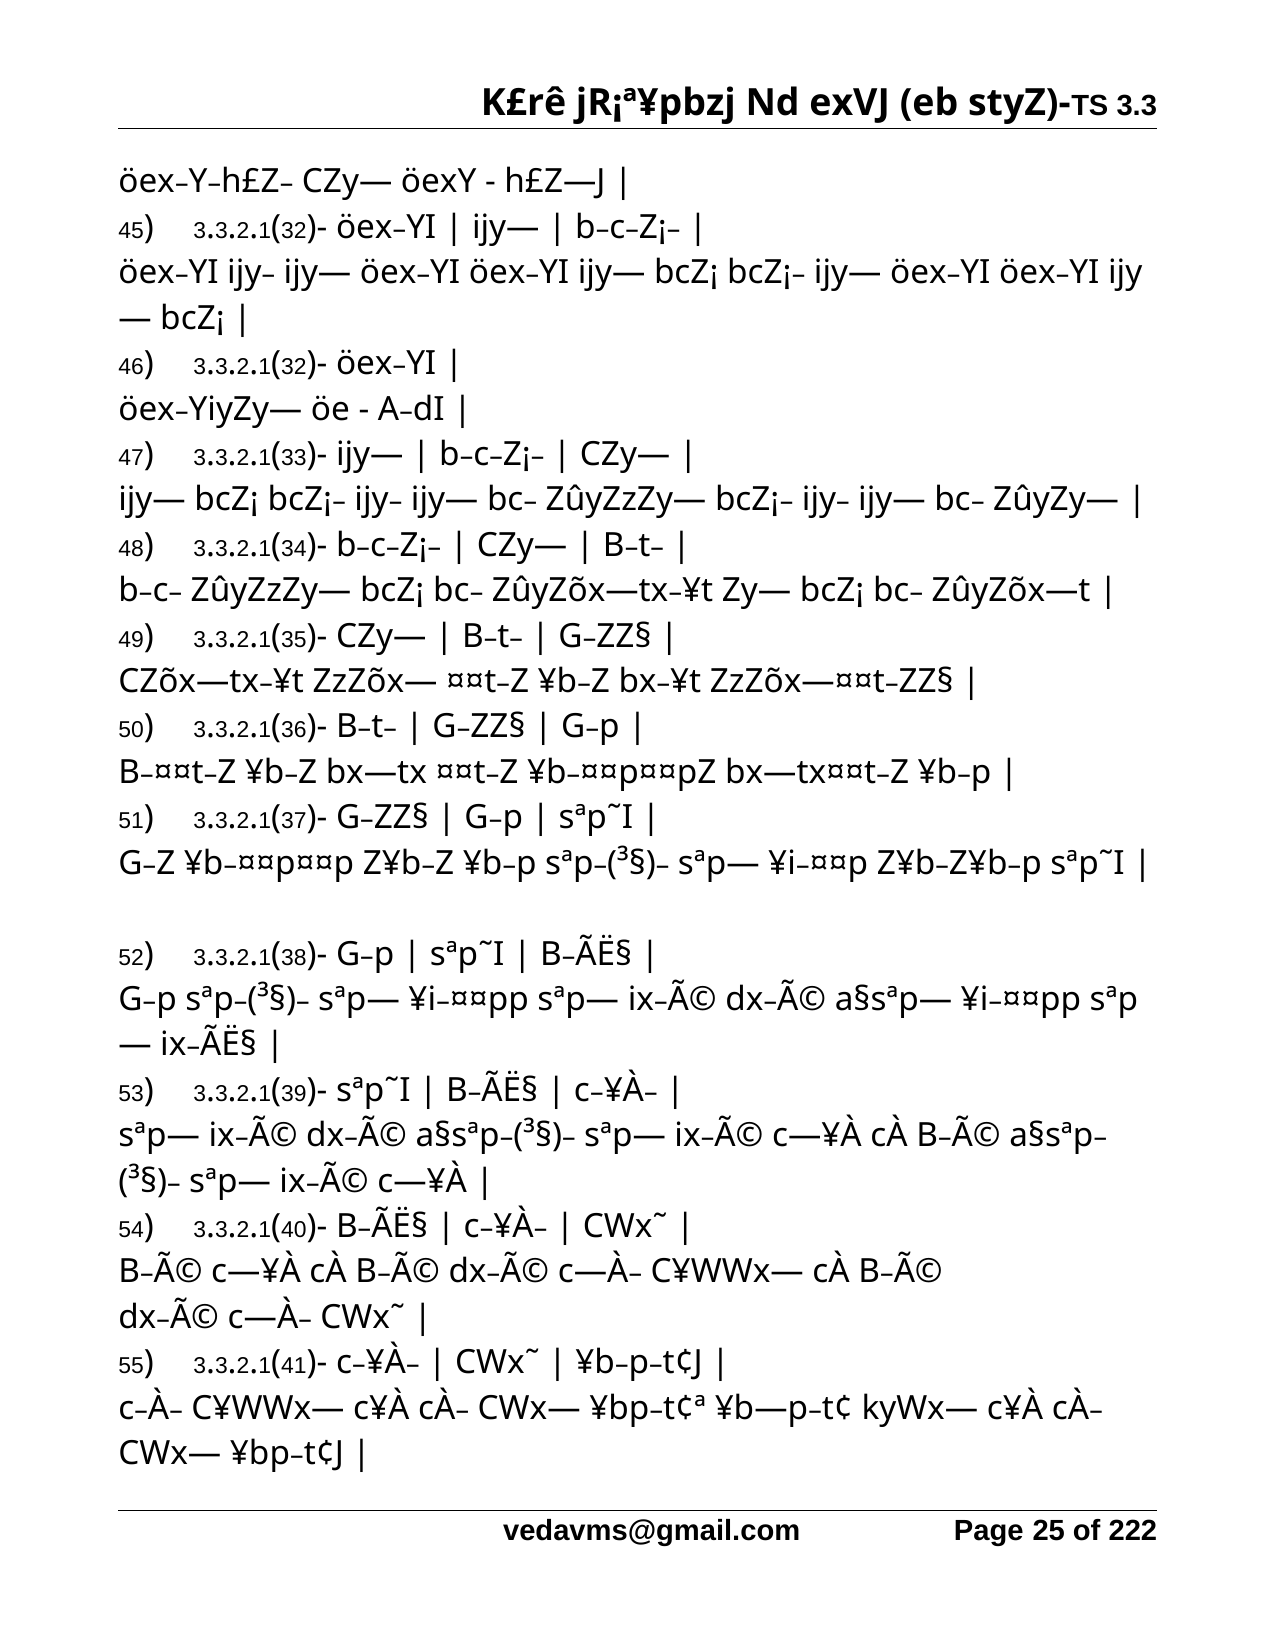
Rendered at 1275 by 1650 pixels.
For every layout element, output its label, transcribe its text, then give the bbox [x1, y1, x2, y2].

text 45) 3.3.2.1(32)- öex–YI | ijy— | b–c–Z¡– | [118, 203, 1157, 248]
text öex–YiyZy— öe - A–dI | [118, 384, 1157, 430]
text 55) 3.3.2.1(41)- c–¥À– | CWx˜ | ¥b–p–t¢J | [118, 1338, 1157, 1383]
text sªp— ix–Ã© dx–Ã© a§sªp–(³§)– sªp— ix–Ã© c—¥À cÀ B–Ã© a§sªp–(³§)– sªp— ix–Ã© c—¥À | [118, 1111, 1157, 1202]
text 48) 3.3.2.1(34)- b–c–Z¡– | CZy— | B–t– | [118, 521, 1157, 566]
text 50) 3.3.2.1(36)- B–t– | G–ZZ§ | G–p | [118, 702, 1157, 748]
text b–c– ZûyZzZy— bcZ¡ bc– ZûyZõx—tx–¥t Zy— bcZ¡ bc– ZûyZõx—t | [118, 566, 1157, 611]
text B–¤¤t–Z ¥b–Z bx—tx ¤¤t–Z ¥b–¤¤p¤¤pZ bx—tx¤¤t–Z ¥b–p | [118, 748, 1157, 793]
text G–Z ¥b–¤¤p¤¤p Z¥b–Z ¥b–p sªp–(³§)– sªp— ¥i–¤¤p Z¥b–Z¥b–p sªp˜I | [118, 838, 1157, 884]
text G–p sªp–(³§)– sªp— ¥i–¤¤pp sªp— ix–Ã© dx–Ã© a§sªp— ¥i–¤¤pp sªp— ix–ÃË§ | [118, 975, 1157, 1066]
text B–Ã© c—¥À cÀ B–Ã© dx–Ã© c—À– C¥WWx— cÀ B–Ã© [118, 1247, 1157, 1293]
text 52) 3.3.2.1(38)- G–p | sªp˜I | B–ÃË§ | [118, 929, 1157, 975]
text 51) 3.3.2.1(37)- G–ZZ§ | G–p | sªp˜I | [118, 793, 1157, 838]
text dx–Ã© c—À– CWx˜ | [118, 1293, 1157, 1338]
text 53) 3.3.2.1(39)- sªp˜I | B–ÃË§ | c–¥À– | [118, 1066, 1157, 1111]
text ijy— bcZ¡ bcZ¡– ijy– ijy— bc– ZûyZzZy— bcZ¡– ijy– ijy— bc– ZûyZy— | [118, 475, 1157, 521]
text 46) 3.3.2.1(32)- öex–YI | [118, 339, 1157, 384]
text öex–YI ijy– ijy— öex–YI öex–YI ijy— bcZ¡ bcZ¡– ijy— öex–YI öex–YI ijy— bcZ¡ | [118, 248, 1157, 339]
text 49) 3.3.2.1(35)- CZy— | B–t– | G–ZZ§ | [118, 611, 1157, 657]
text öex–Y–h£Z– CZy— öexY - h£Z—J | [118, 157, 1157, 203]
text 54) 3.3.2.1(40)- B–ÃË§ | c–¥À– | CWx˜ | [118, 1202, 1157, 1247]
text CZõx—tx–¥t ZzZõx— ¤¤t–Z ¥b–Z bx–¥t ZzZõx—¤¤t–ZZ§ | [118, 657, 1157, 702]
text 47) 3.3.2.1(33)- ijy— | b–c–Z¡– | CZy— | [118, 430, 1157, 475]
text c–À– C¥WWx— c¥À cÀ– CWx— ¥bp–t¢ª ¥b—p–t¢ kyWx— c¥À cÀ– CWx— ¥bp–t¢J | [118, 1383, 1157, 1474]
